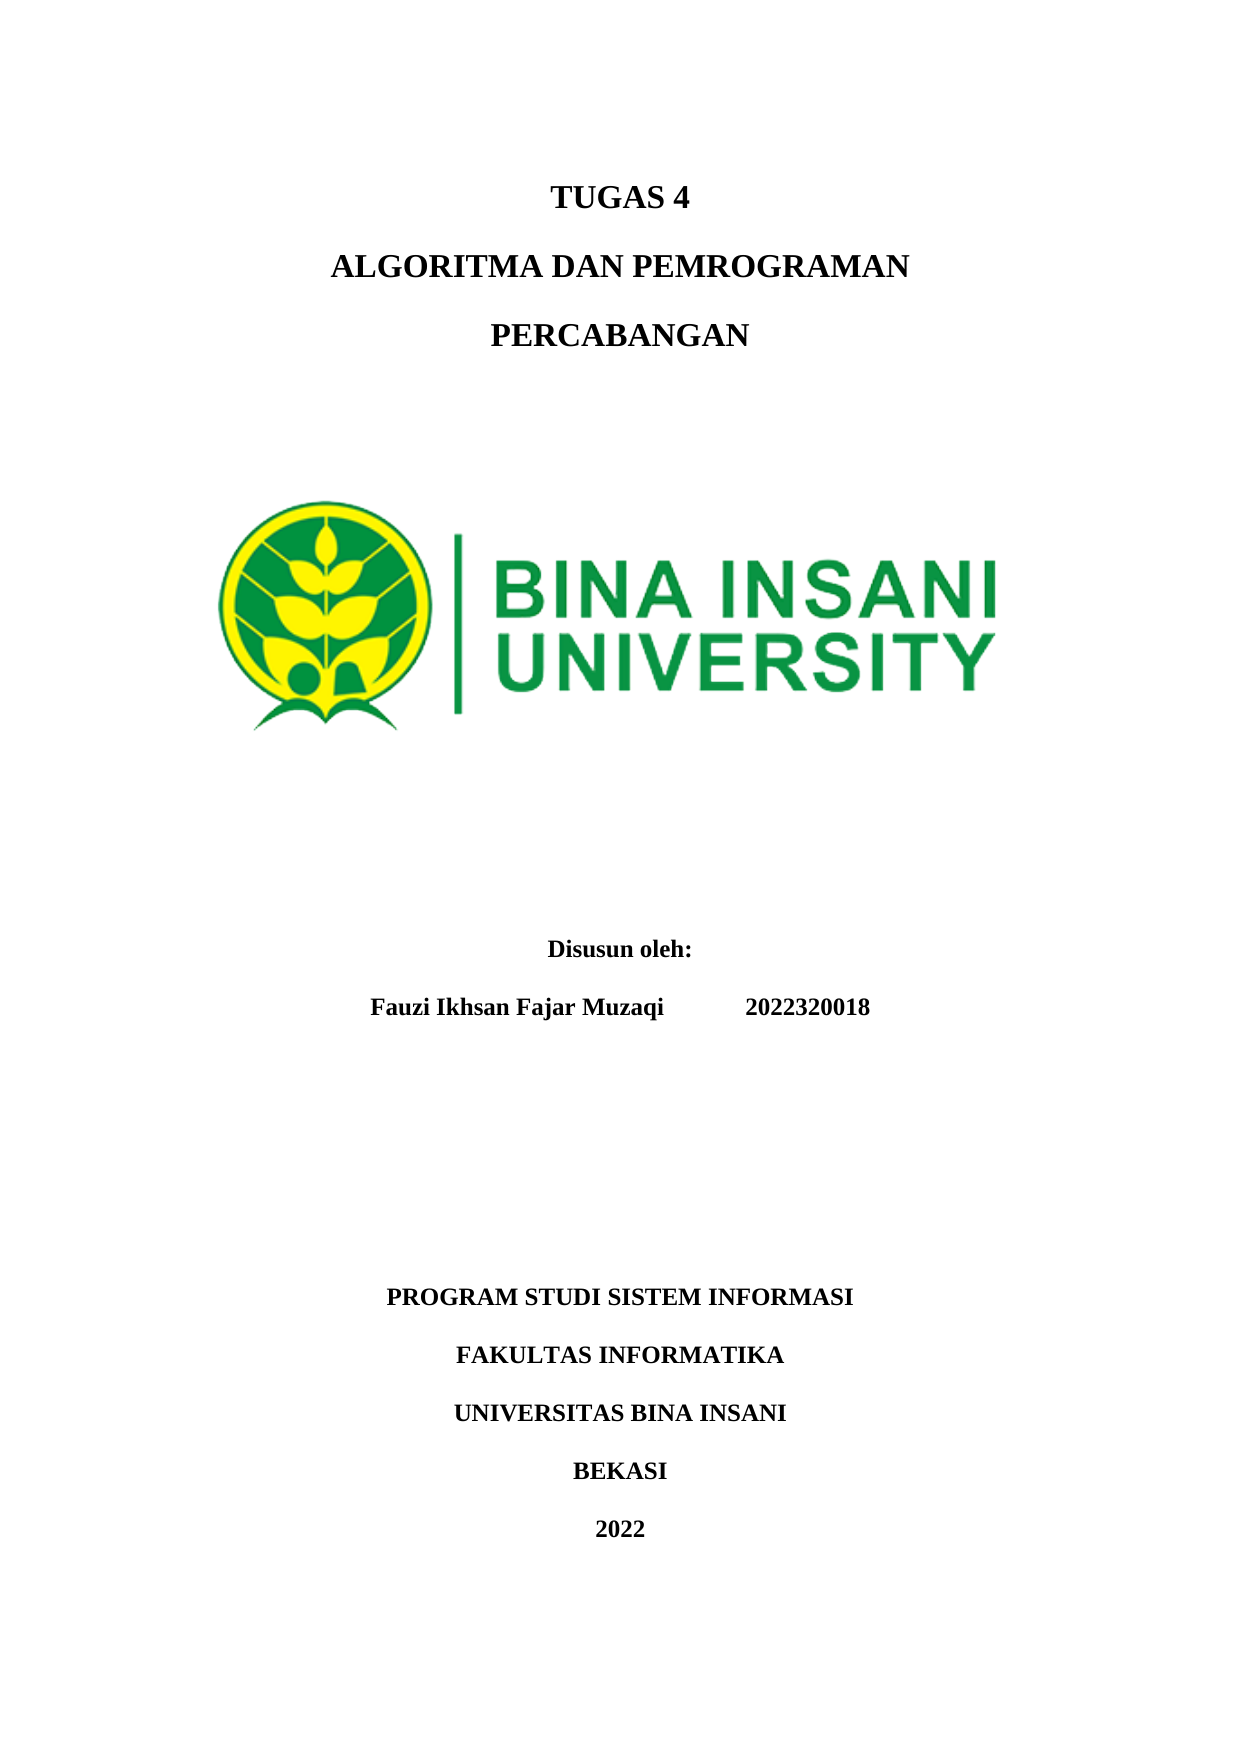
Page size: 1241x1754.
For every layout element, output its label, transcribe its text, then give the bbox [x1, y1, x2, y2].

text 2022 [177, 1514, 1063, 1543]
text ALGORITMA DAN PEMROGRAMAN [177, 246, 1063, 284]
picture [217, 494, 1023, 732]
text FAKULTAS INFORMATIKA [177, 1340, 1063, 1369]
text PROGRAM STUDI SISTEM INFORMASI [177, 1282, 1063, 1311]
text Fauzi Ikhsan Fajar Muzaqi 2022320018 [177, 992, 1063, 1021]
text TUGAS 4 [177, 177, 1063, 216]
text Disusun oleh: [177, 934, 1063, 963]
text UNIVERSITAS BINA INSANI [177, 1398, 1063, 1427]
text PERCABANGAN [177, 315, 1063, 354]
text BEKASI [177, 1456, 1063, 1485]
